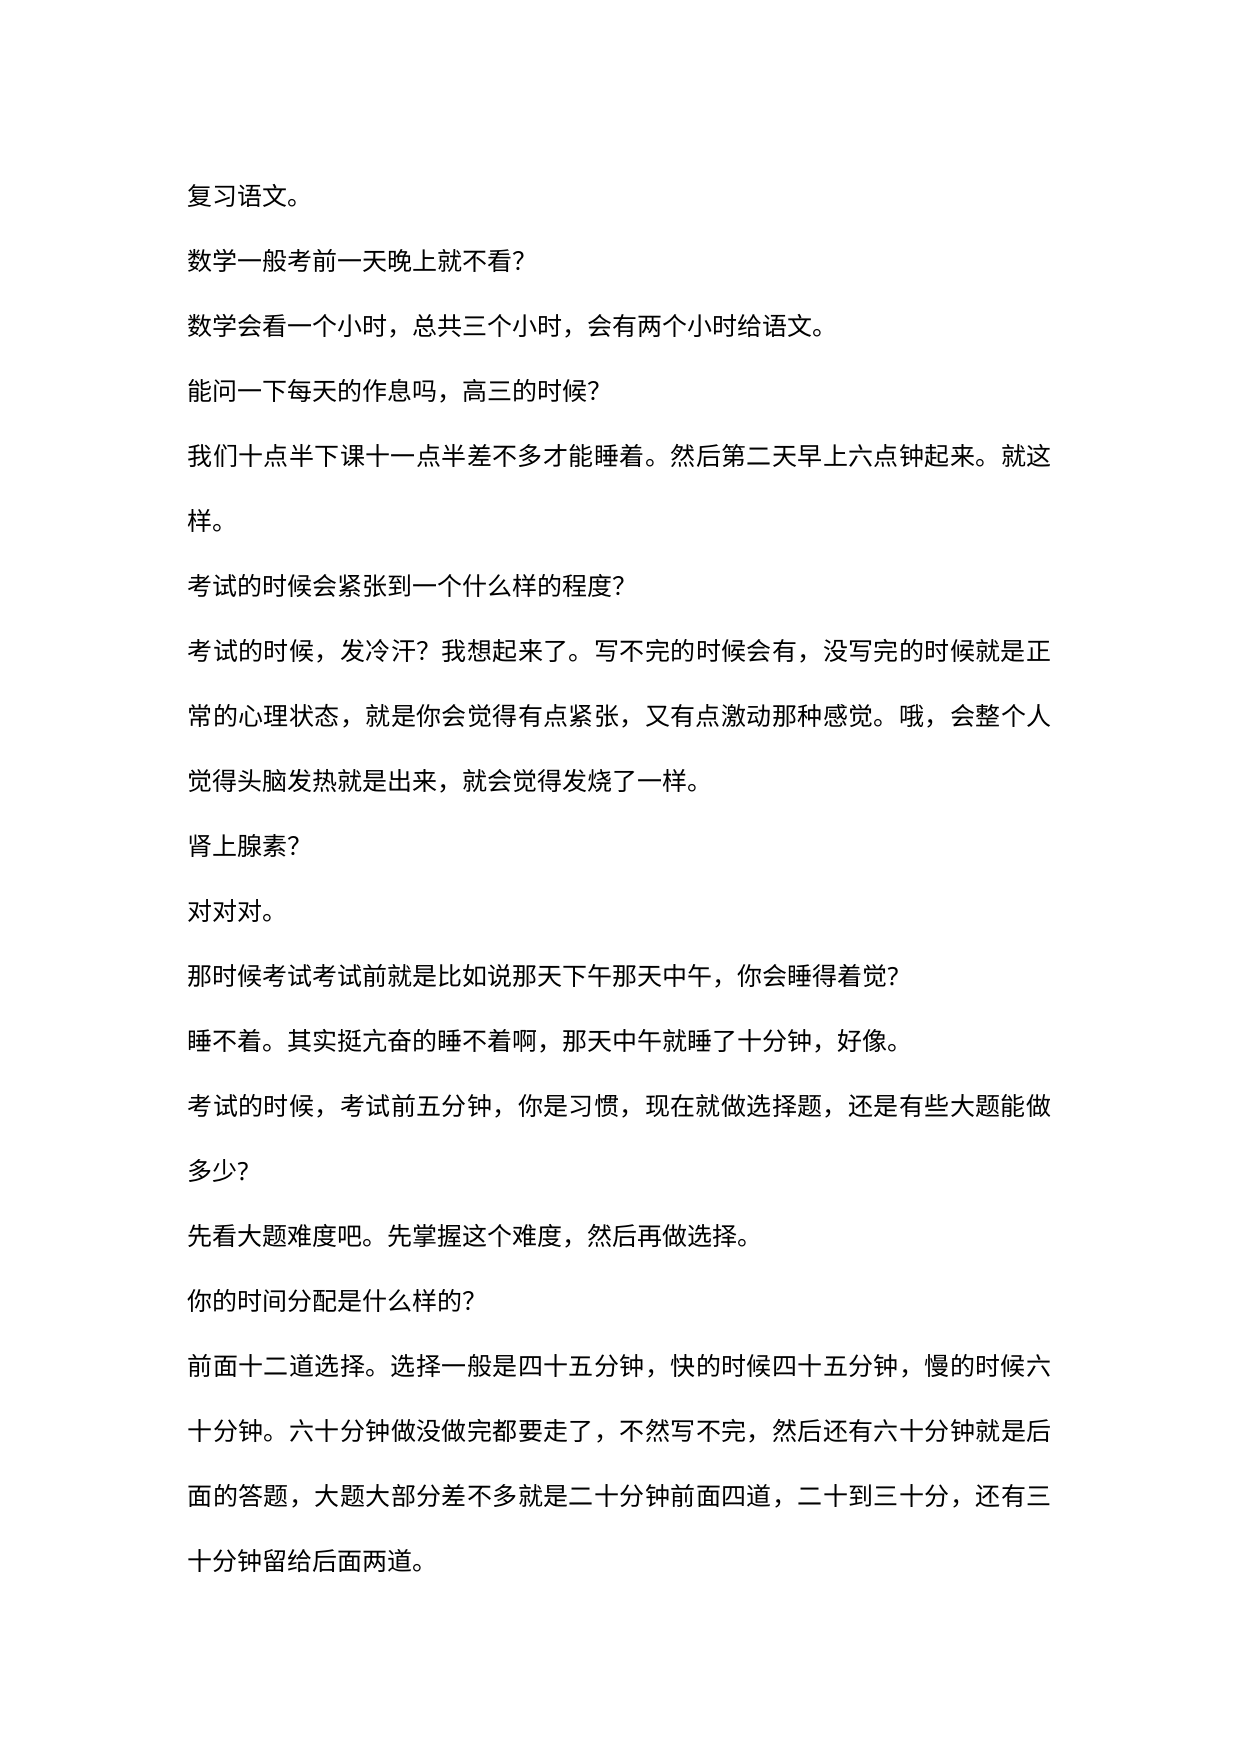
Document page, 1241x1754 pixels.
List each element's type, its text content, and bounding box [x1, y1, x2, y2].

text 你的时间分配是什么样的？ [187, 1267, 1053, 1332]
text 肾上腺素？ [187, 812, 1053, 877]
text 前面十二道选择。选择一般是四十五分钟，快的时候四十五分钟，慢的时候六十分钟。六十分钟做没做完都要走了，不然写不完，然后还有六十分钟就是后面的答题，大题大部分差不多就是二十分钟前面四道，二十到三十分，还有三十分钟留给后面两道。 [187, 1332, 1053, 1592]
text 考试的时候会紧张到一个什么样的程度？ [187, 552, 1053, 617]
text 考试的时候，考试前五分钟，你是习惯，现在就做选择题，还是有些大题能做多少? [187, 1072, 1053, 1202]
text 考试的时候，发冷汗？我想起来了。写不完的时候会有，没写完的时候就是正常的心理状态，就是你会觉得有点紧张，又有点激动那种感觉。哦，会整个人觉得头脑发热就是出来，就会觉得发烧了一样。 [187, 617, 1053, 812]
text 对对对。 [187, 877, 1053, 942]
text 先看大题难度吧。先掌握这个难度，然后再做选择。 [187, 1202, 1053, 1267]
text 我们十点半下课十一点半差不多才能睡着。然后第二天早上六点钟起来。就这样。 [187, 422, 1053, 552]
text 复习语文。 [187, 162, 1053, 227]
text 睡不着。其实挺亢奋的睡不着啊，那天中午就睡了十分钟，好像。 [187, 1007, 1053, 1072]
text 数学一般考前一天晚上就不看？ [187, 227, 1053, 292]
text 数学会看一个小时，总共三个小时，会有两个小时给语文。 [187, 292, 1053, 357]
text 能问一下每天的作息吗，高三的时候？ [187, 357, 1053, 422]
text 那时候考试考试前就是比如说那天下午那天中午，你会睡得着觉? [187, 942, 1053, 1007]
